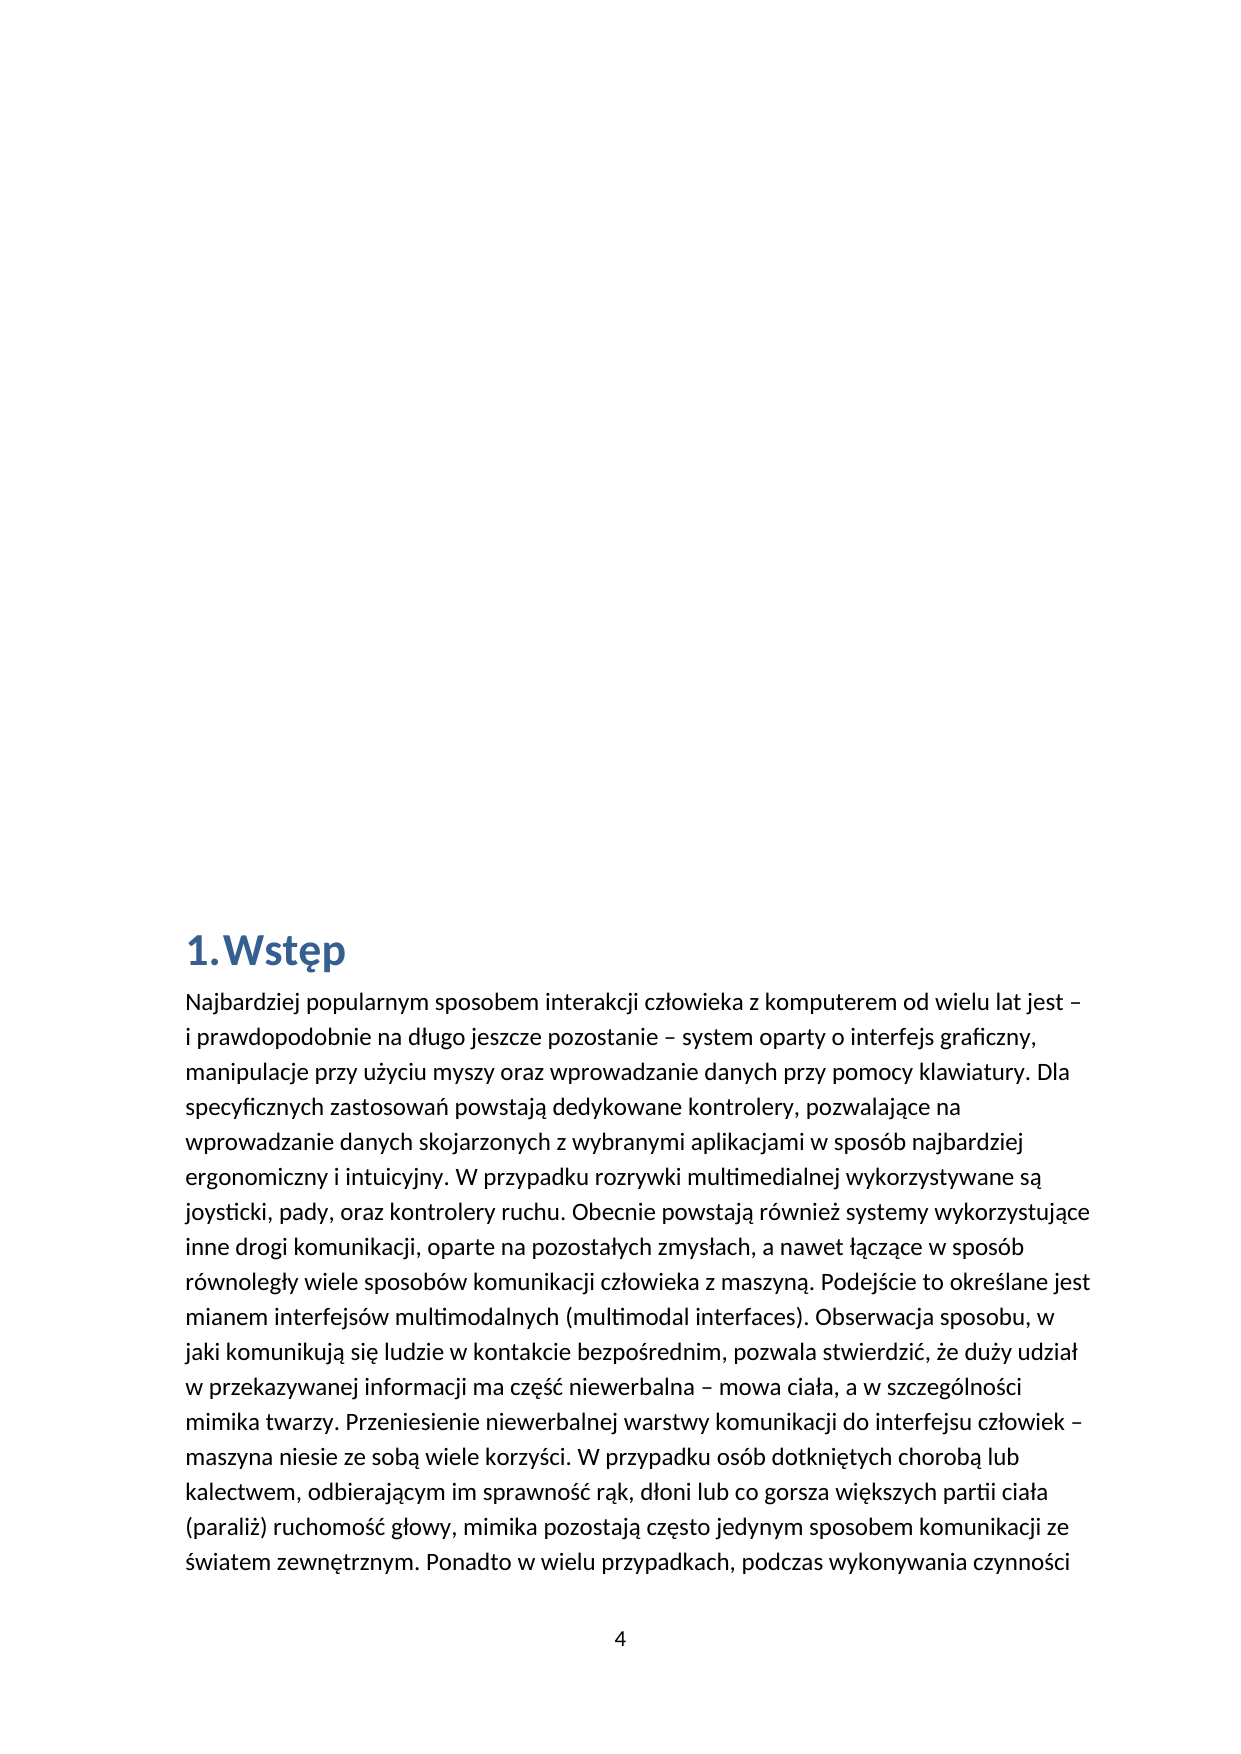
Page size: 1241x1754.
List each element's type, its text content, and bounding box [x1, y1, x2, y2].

subtitle Wstęp [185, 921, 1093, 977]
